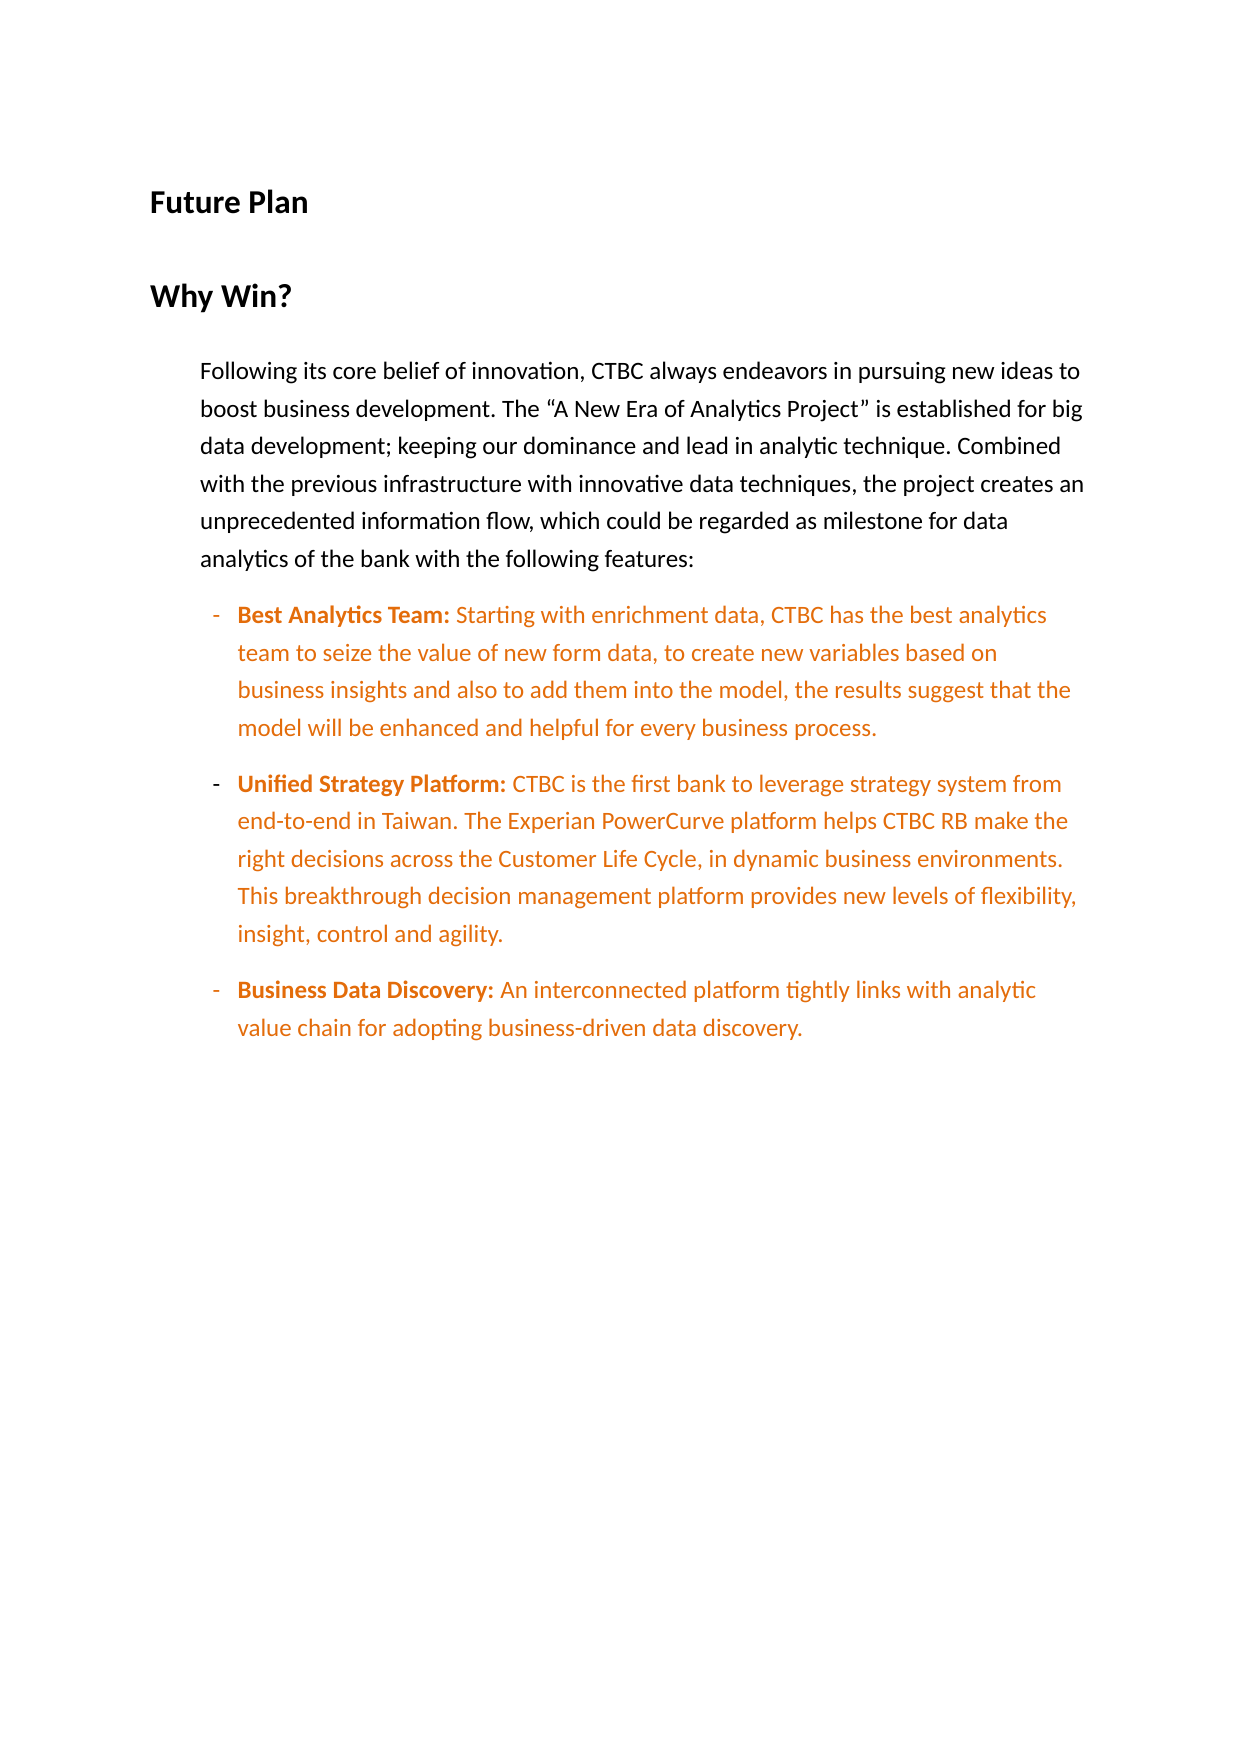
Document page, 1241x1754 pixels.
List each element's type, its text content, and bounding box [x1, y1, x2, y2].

text Following its core belief of innovation, CTBC always endeavors in pursuing new ideas to boost business development. The “A New Era of Analytics Project” is established for big data development; keeping our dominance and lead in analytic technique. Combined with the previous infrastructure with innovative data techniques, the project creates an unprecedented information flow, which could be regarded as milestone for data analytics of the bank with the following features: [200, 352, 1090, 577]
text Why Win? [150, 258, 1090, 333]
list Unified Strategy Platform: CTBC is the first bank to leverage strategy system from end-to-end in Taiwan. The Experian PowerCurve platform helps CTBC RB make the right decisions across the Customer Life Cycle, in dynamic business environments. This breakthrough decision management platform provides new levels of flexibility, insight, control and agility. [212, 764, 1090, 952]
list Business Data Discovery: An interconnected platform tightly links with analytic value chain for adopting business-driven data discovery. [212, 971, 1090, 1046]
list Best Analytics Team: Starting with enrichment data, CTBC has the best analytics team to seize the value of new form data, to create new variables based on business insights and also to add them into the model, the results suggest that the model will be enhanced and helpful for every business process. [212, 596, 1090, 746]
text Future Plan [150, 164, 1090, 239]
